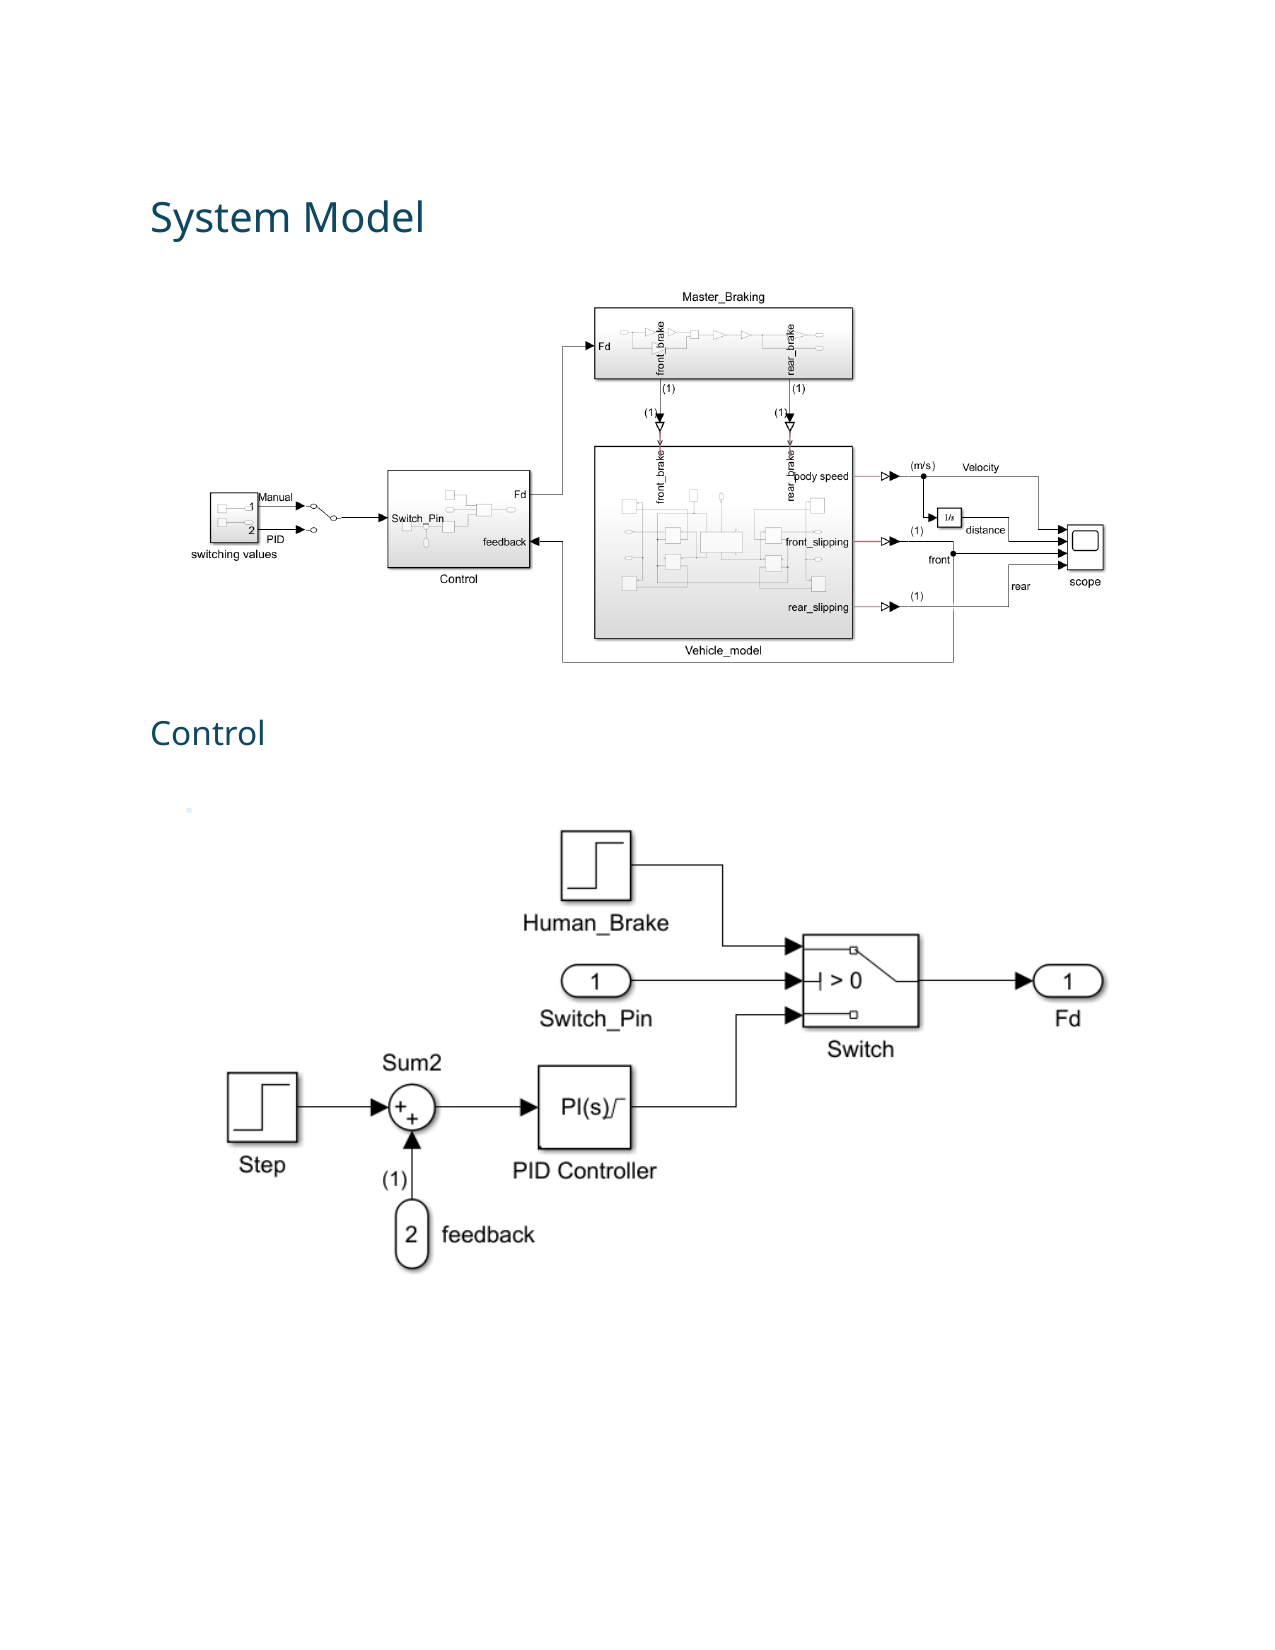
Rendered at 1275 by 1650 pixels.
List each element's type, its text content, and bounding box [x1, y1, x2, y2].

subtitle System Model [150, 187, 1125, 244]
picture [150, 770, 1125, 1294]
picture [150, 261, 1125, 694]
subtitle Control [150, 710, 1125, 755]
